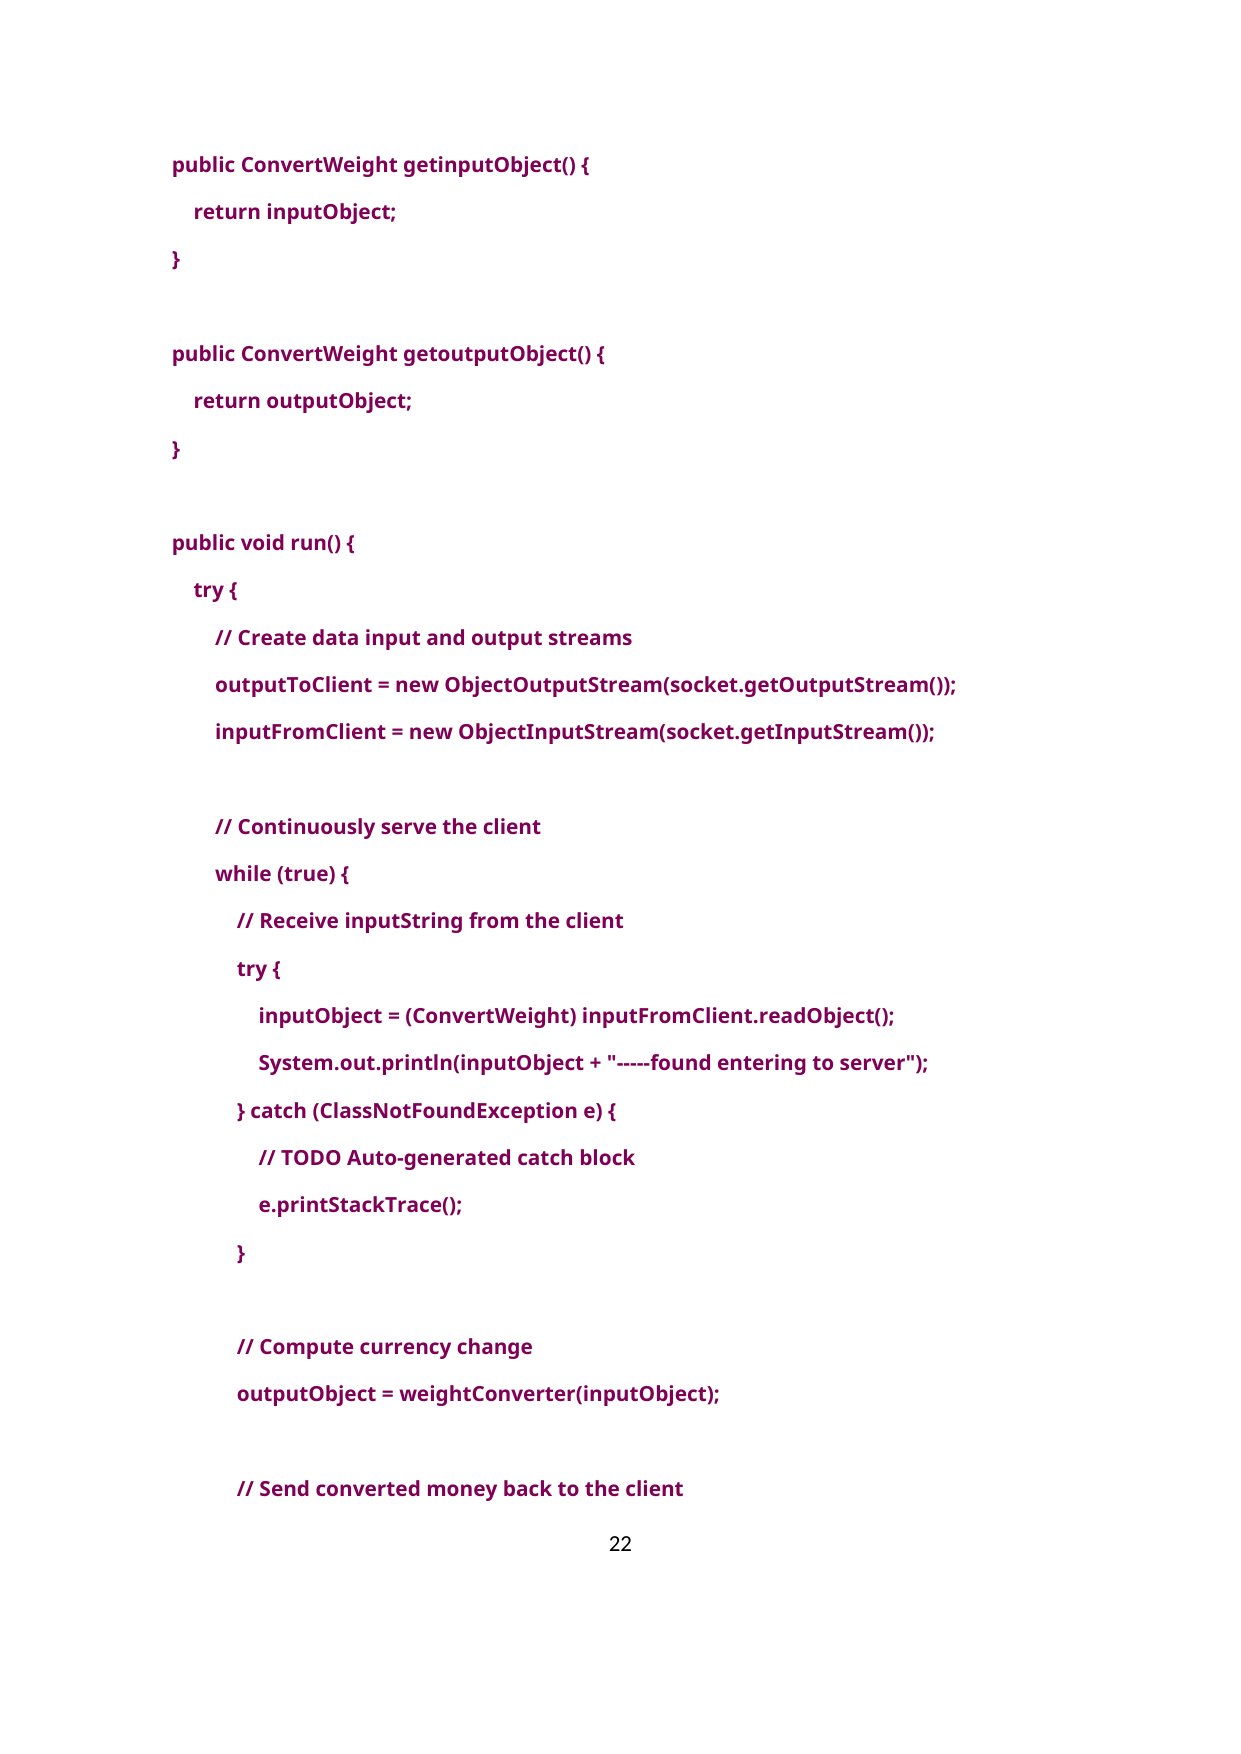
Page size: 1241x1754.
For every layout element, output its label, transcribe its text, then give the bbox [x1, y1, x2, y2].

text } [150, 244, 1090, 273]
text } [150, 1238, 1090, 1266]
text e.printStackTrace(); [150, 1190, 1090, 1219]
text try { [150, 576, 1090, 604]
text // Compute currency change [150, 1332, 1090, 1361]
text try { [150, 954, 1090, 982]
text // Continuously serve the client [150, 812, 1090, 841]
text System.out.println(inputObject + "-----found entering to server"); [150, 1048, 1090, 1077]
text outputToClient = new ObjectOutputStream(socket.getOutputStream()); [150, 670, 1090, 699]
text // Receive inputString from the client [150, 907, 1090, 935]
text inputObject = (ConvertWeight) inputFromClient.readObject(); [150, 1001, 1090, 1030]
text return inputObject; [150, 197, 1090, 226]
text // Send converted money back to the client [150, 1474, 1090, 1503]
text // TODO Auto-generated catch block [150, 1143, 1090, 1172]
text public ConvertWeight getinputObject() { [150, 150, 1090, 178]
text return outputObject; [150, 386, 1090, 415]
text public void run() { [150, 528, 1090, 557]
text } [150, 434, 1090, 462]
text outputObject = weightConverter(inputObject); [150, 1379, 1090, 1408]
text // Create data input and output streams [150, 623, 1090, 651]
text public ConvertWeight getoutputObject() { [150, 339, 1090, 368]
text while (true) { [150, 859, 1090, 888]
text } catch (ClassNotFoundException e) { [150, 1096, 1090, 1124]
text inputFromClient = new ObjectInputStream(socket.getInputStream()); [150, 717, 1090, 746]
